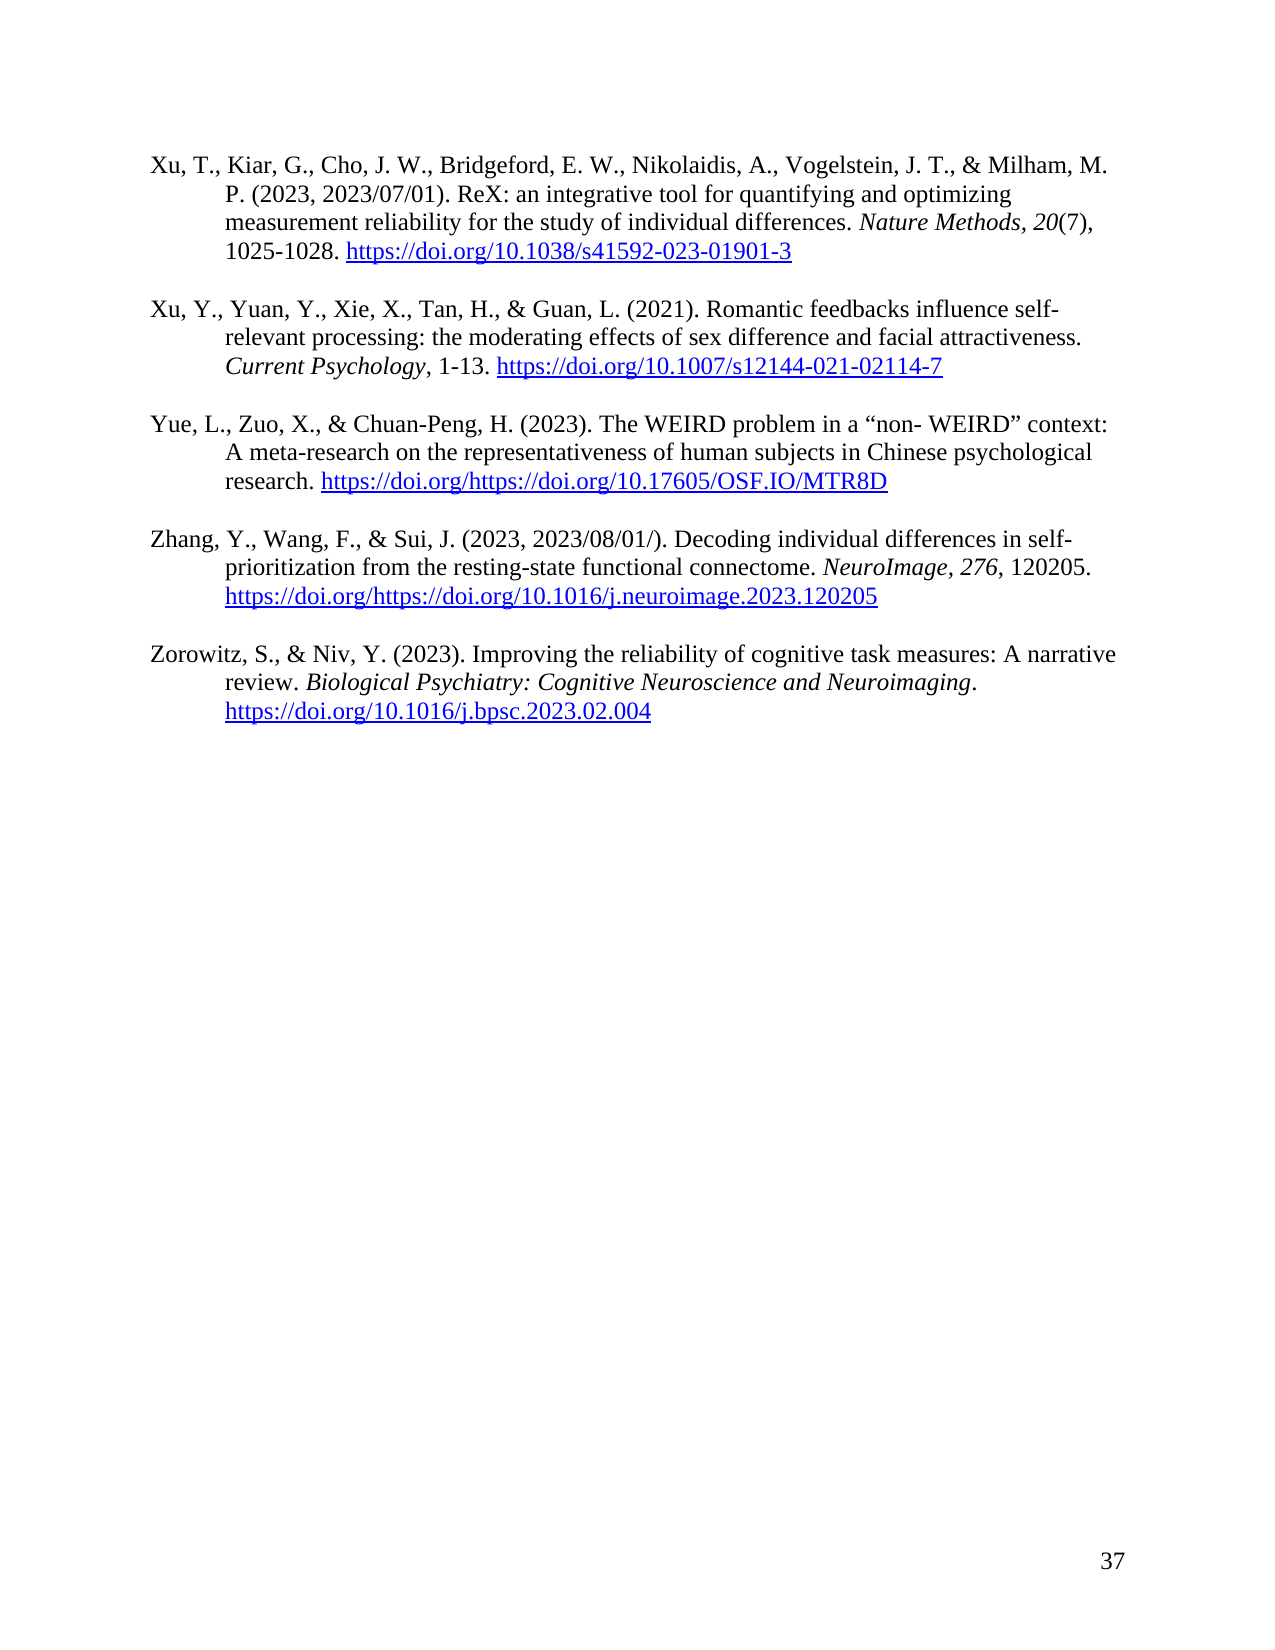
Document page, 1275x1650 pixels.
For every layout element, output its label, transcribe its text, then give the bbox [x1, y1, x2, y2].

text Zhang, Y., Wang, F., & Sui, J. (2023, 2023/08/01/). Decoding individual differences in self-prioritization from the resting-state functional connectome. NeuroImage, 276, 120205. https://doi.org/https://doi.org/10.1016/j.neuroimage.2023.120205 [150, 524, 1125, 610]
text Yue, L., Zuo, X., & Chuan-Peng, H. (2023). The WEIRD problem in a “non- WEIRD” context: A meta-research on the representativeness of human subjects in Chinese psychological research. https://doi.org/https://doi.org/10.17605/OSF.IO/MTR8D [150, 409, 1125, 495]
text Xu, Y., Yuan, Y., Xie, X., Tan, H., & Guan, L. (2021). Romantic feedbacks influence self-relevant processing: the moderating effects of sex difference and facial attractiveness. Current Psychology, 1-13. https://doi.org/10.1007/s12144-021-02114-7 [150, 294, 1125, 380]
text Xu, T., Kiar, G., Cho, J. W., Bridgeford, E. W., Nikolaidis, A., Vogelstein, J. T., & Milham, M. P. (2023, 2023/07/01). ReX: an integrative tool for quantifying and optimizing measurement reliability for the study of individual differences. Nature Methods, 20(7), 1025-1028. https://doi.org/10.1038/s41592-023-01901-3 [150, 150, 1125, 265]
text Zorowitz, S., & Niv, Y. (2023). Improving the reliability of cognitive task measures: A narrative review. Biological Psychiatry: Cognitive Neuroscience and Neuroimaging. https://doi.org/10.1016/j.bpsc.2023.02.004 [150, 639, 1125, 725]
